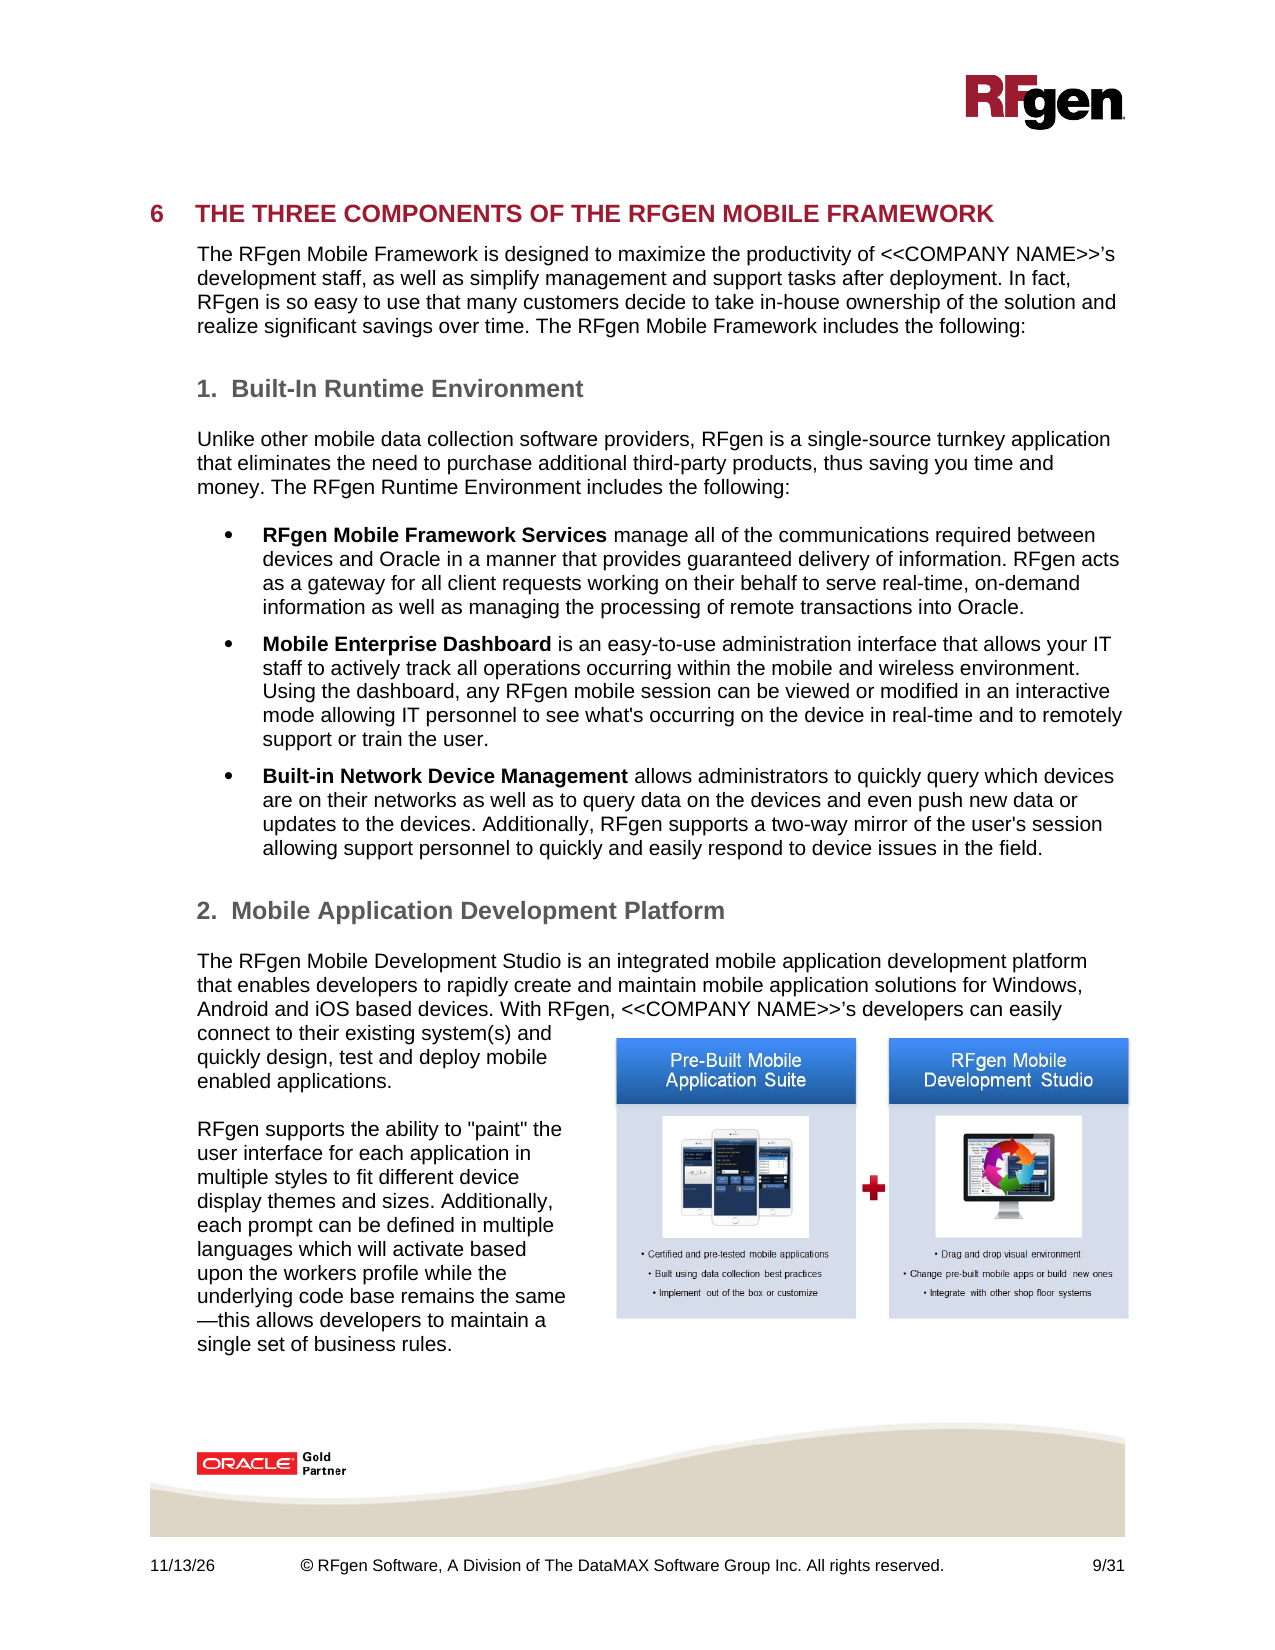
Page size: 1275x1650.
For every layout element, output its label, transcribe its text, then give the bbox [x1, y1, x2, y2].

text The RFgen Mobile Framework is designed to maximize the productivity of <<COMPANY NAME>>’s development staff, as well as simplify management and support tasks after deployment. In fact, RFgen is so easy to use that many customers decide to take in-house ownership of the solution and realize significant savings over time. The RFgen Mobile Framework includes the following: [197, 242, 1125, 338]
subtitle THE THREE COMPONENTS OF THE RFGEN MOBILE FRAMEWORK [150, 199, 1125, 228]
picture [611, 1033, 1133, 1323]
text The RFgen Mobile Development Studio is an integrated mobile application development platform that enables developers to rapidly create and maintain mobile application solutions for Windows, Android and iOS based devices. With RFgen, <<COMPANY NAME>>’s developers can easily connect to their existing system(s) and quickly design, test and deploy mobile enabled applications. [197, 949, 1125, 1093]
picture [965, 75, 1125, 130]
list RFgen Mobile Framework Services manage all of the communications required between devices and Oracle in a manner that provides guaranteed delivery of information. RFgen acts as a gateway for all client requests working on their behalf to serve real-time, on-demand information as well as managing the processing of remote transactions into Oracle. [225, 523, 1125, 619]
list Mobile Enterprise Dashboard is an easy-to-use administration interface that allows your IT staff to actively track all operations occurring within the mobile and wireless environment. Using the dashboard, any RFgen mobile session can be viewed or modified in an interactive mode allowing IT personnel to see what's occurring on the device in real-time and to remotely support or train the user. [225, 631, 1125, 751]
text Unlike other mobile data collection software providers, RFgen is a single-source turnkey application that eliminates the need to purchase additional third-party products, thus saving you time and money. The RFgen Runtime Environment includes the following: [197, 427, 1125, 499]
picture [150, 1399, 1125, 1537]
text 2. Mobile Application Development Platform [196, 896, 1125, 925]
list Built-in Network Device Management allows administrators to quickly query which devices are on their networks as well as to query data on the devices and even push new data or updates to the devices. Additionally, RFgen supports a two-way mirror of the user's session allowing support personnel to quickly and easily respond to device issues in the field. [225, 764, 1125, 860]
text RFgen supports the ability to "paint" the user interface for each application in multiple styles to fit different device display themes and sizes. Additionally, each prompt can be defined in multiple languages which will activate based upon the workers profile while the underlying code base remains the same—this allows developers to maintain a single set of business rules. [197, 1117, 596, 1356]
text 1. Built-In Runtime Environment [196, 374, 1125, 403]
